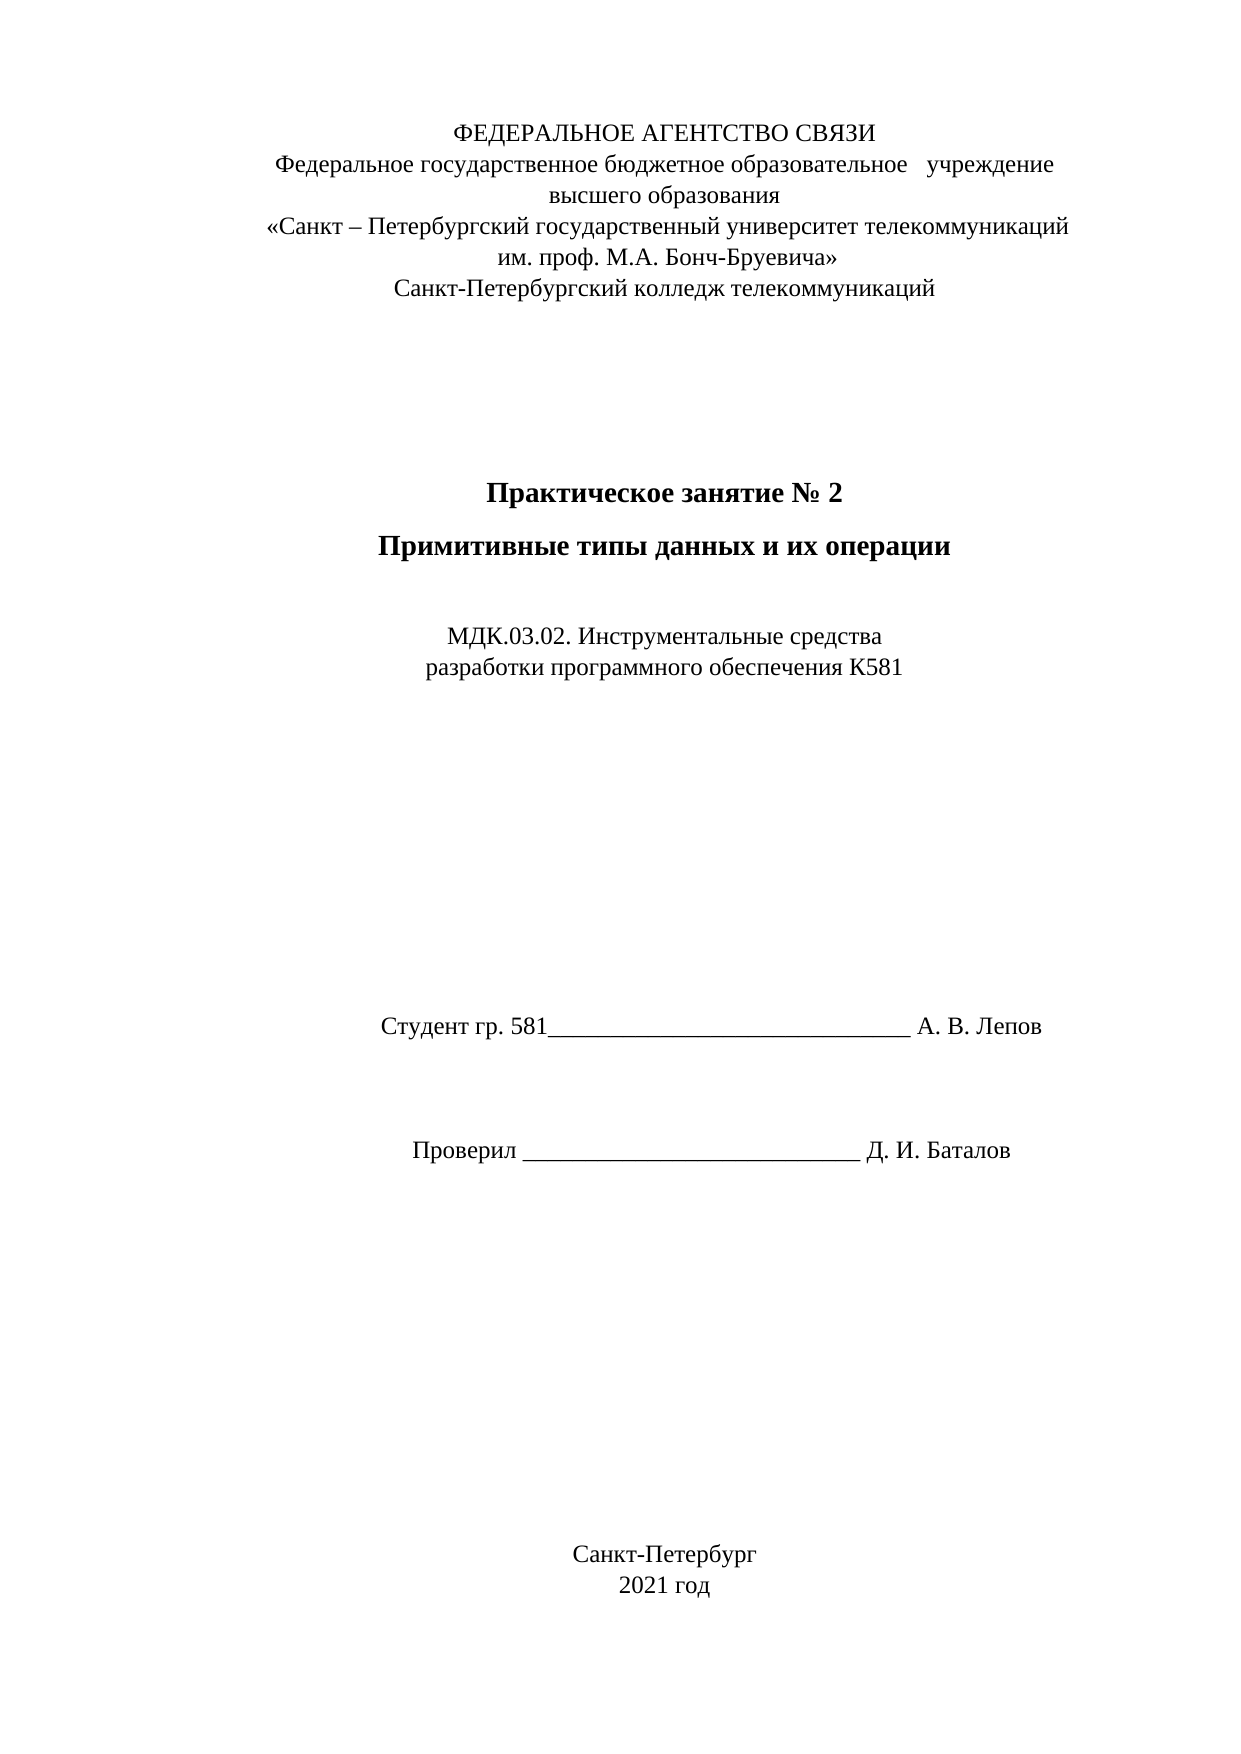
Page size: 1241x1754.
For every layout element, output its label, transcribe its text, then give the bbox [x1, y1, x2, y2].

text высшего образования [177, 180, 1152, 209]
text 2021 год [177, 1570, 1152, 1599]
text Санкт-Петербургский колледж телекоммуникаций [177, 273, 1152, 302]
text Примитивные типы данных и их операции [177, 528, 1152, 561]
text ФЕДЕРАЛЬНОЕ АГЕНТСТВО СВЯЗИ [177, 118, 1152, 147]
text Санкт-Петербург [177, 1539, 1152, 1568]
text им. проф. М.А. Бонч-Бруевича» [177, 242, 1152, 271]
text «Санкт – Петербургский государственный университет телекоммуникаций [177, 211, 1152, 240]
text Студент гр. 581_____________________________ А. В. Лепов [177, 1011, 1152, 1040]
text Практическое занятие № 2 [177, 475, 1152, 508]
text Проверил ___________________________ Д. И. Баталов [177, 1136, 1152, 1164]
text разработки программного обеспечения К581 [177, 652, 1152, 681]
text МДК.03.02. Инструментальные средства [177, 621, 1152, 649]
text Федеральное государственное бюджетное образовательное учреждение [177, 149, 1152, 178]
